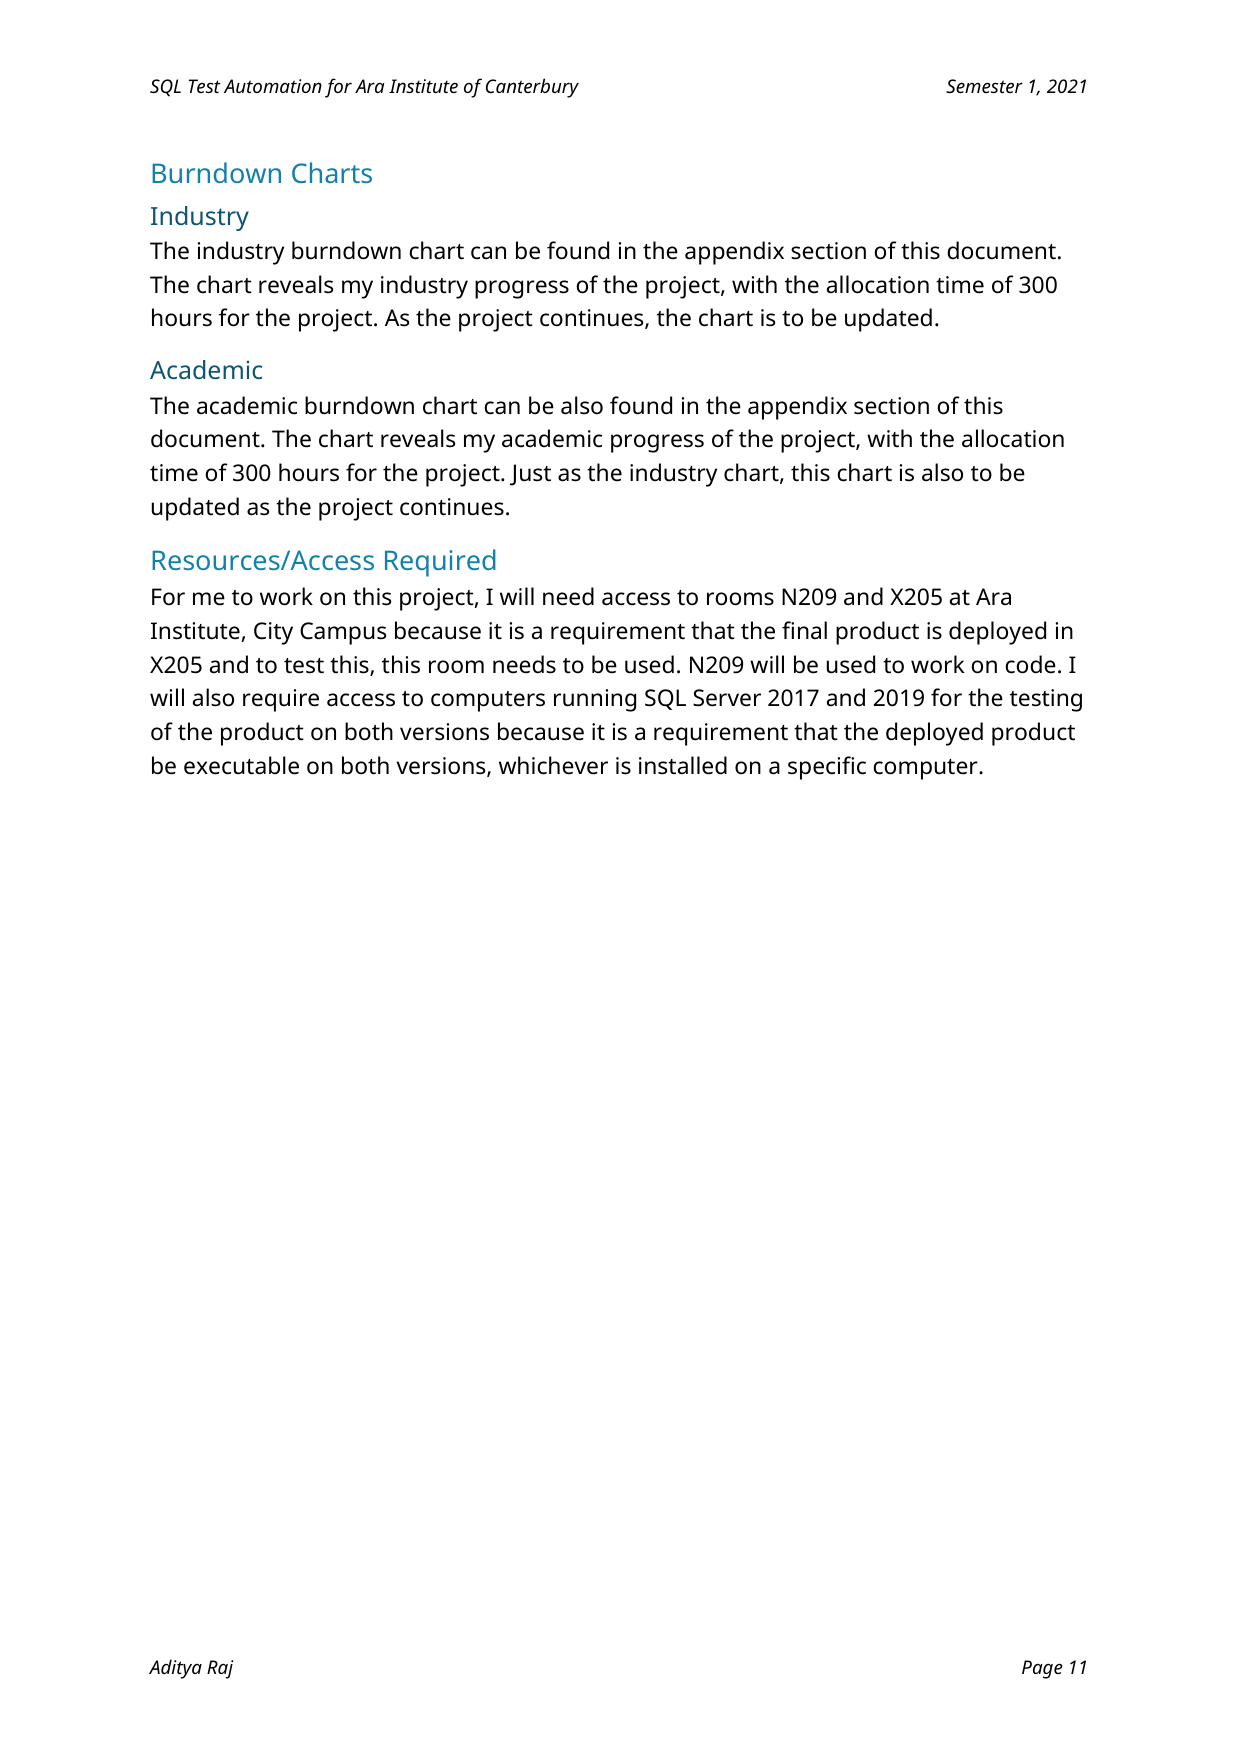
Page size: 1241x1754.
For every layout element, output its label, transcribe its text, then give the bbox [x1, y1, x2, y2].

subtitle Industry [150, 198, 1090, 232]
text The industry burndown chart can be found in the appendix section of this document. The chart reveals my industry progress of the project, with the allocation time of 300 hours for the project. As the project continues, the chart is to be updated. [150, 235, 1090, 334]
subtitle Resources/Access Required [150, 541, 1090, 578]
subtitle Burndown Charts [150, 154, 1090, 191]
subtitle Academic [150, 353, 1090, 387]
text The academic burndown chart can be also found in the appendix section of this document. The chart reveals my academic progress of the project, with the allocation time of 300 hours for the project. Just as the industry chart, this chart is also to be updated as the project continues. [150, 389, 1090, 522]
text For me to work on this project, I will need access to rooms N209 and X205 at Ara Institute, City Campus because it is a requirement that the final product is deployed in X205 and to test this, this room needs to be used. N209 will be used to work on code. I will also require access to computers running SQL Server 2017 and 2019 for the testing of the product on both versions because it is a requirement that the deployed product be executable on both versions, whichever is installed on a specific computer. [150, 581, 1090, 781]
